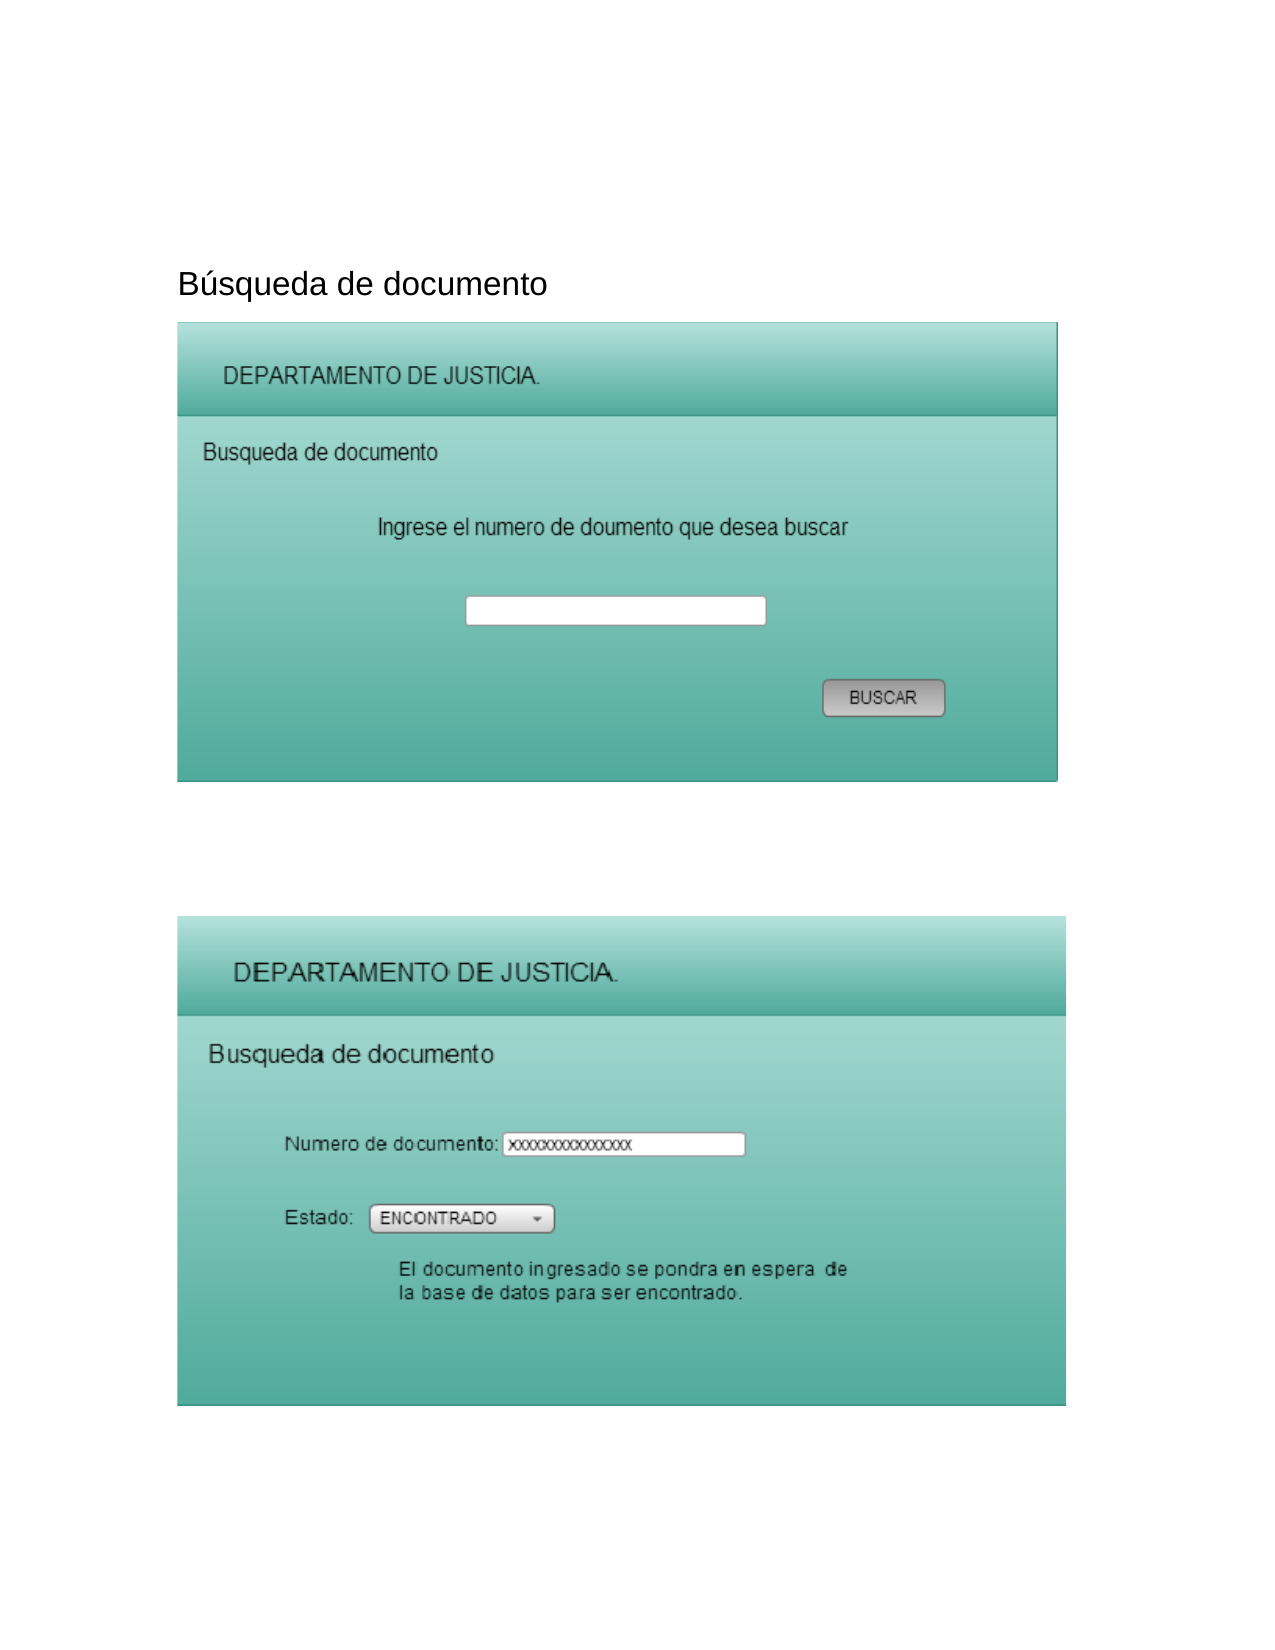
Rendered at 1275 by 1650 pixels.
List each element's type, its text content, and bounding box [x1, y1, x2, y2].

picture [177, 322, 1058, 782]
text Búsqueda de documento [177, 264, 1098, 302]
picture [177, 916, 1067, 1406]
